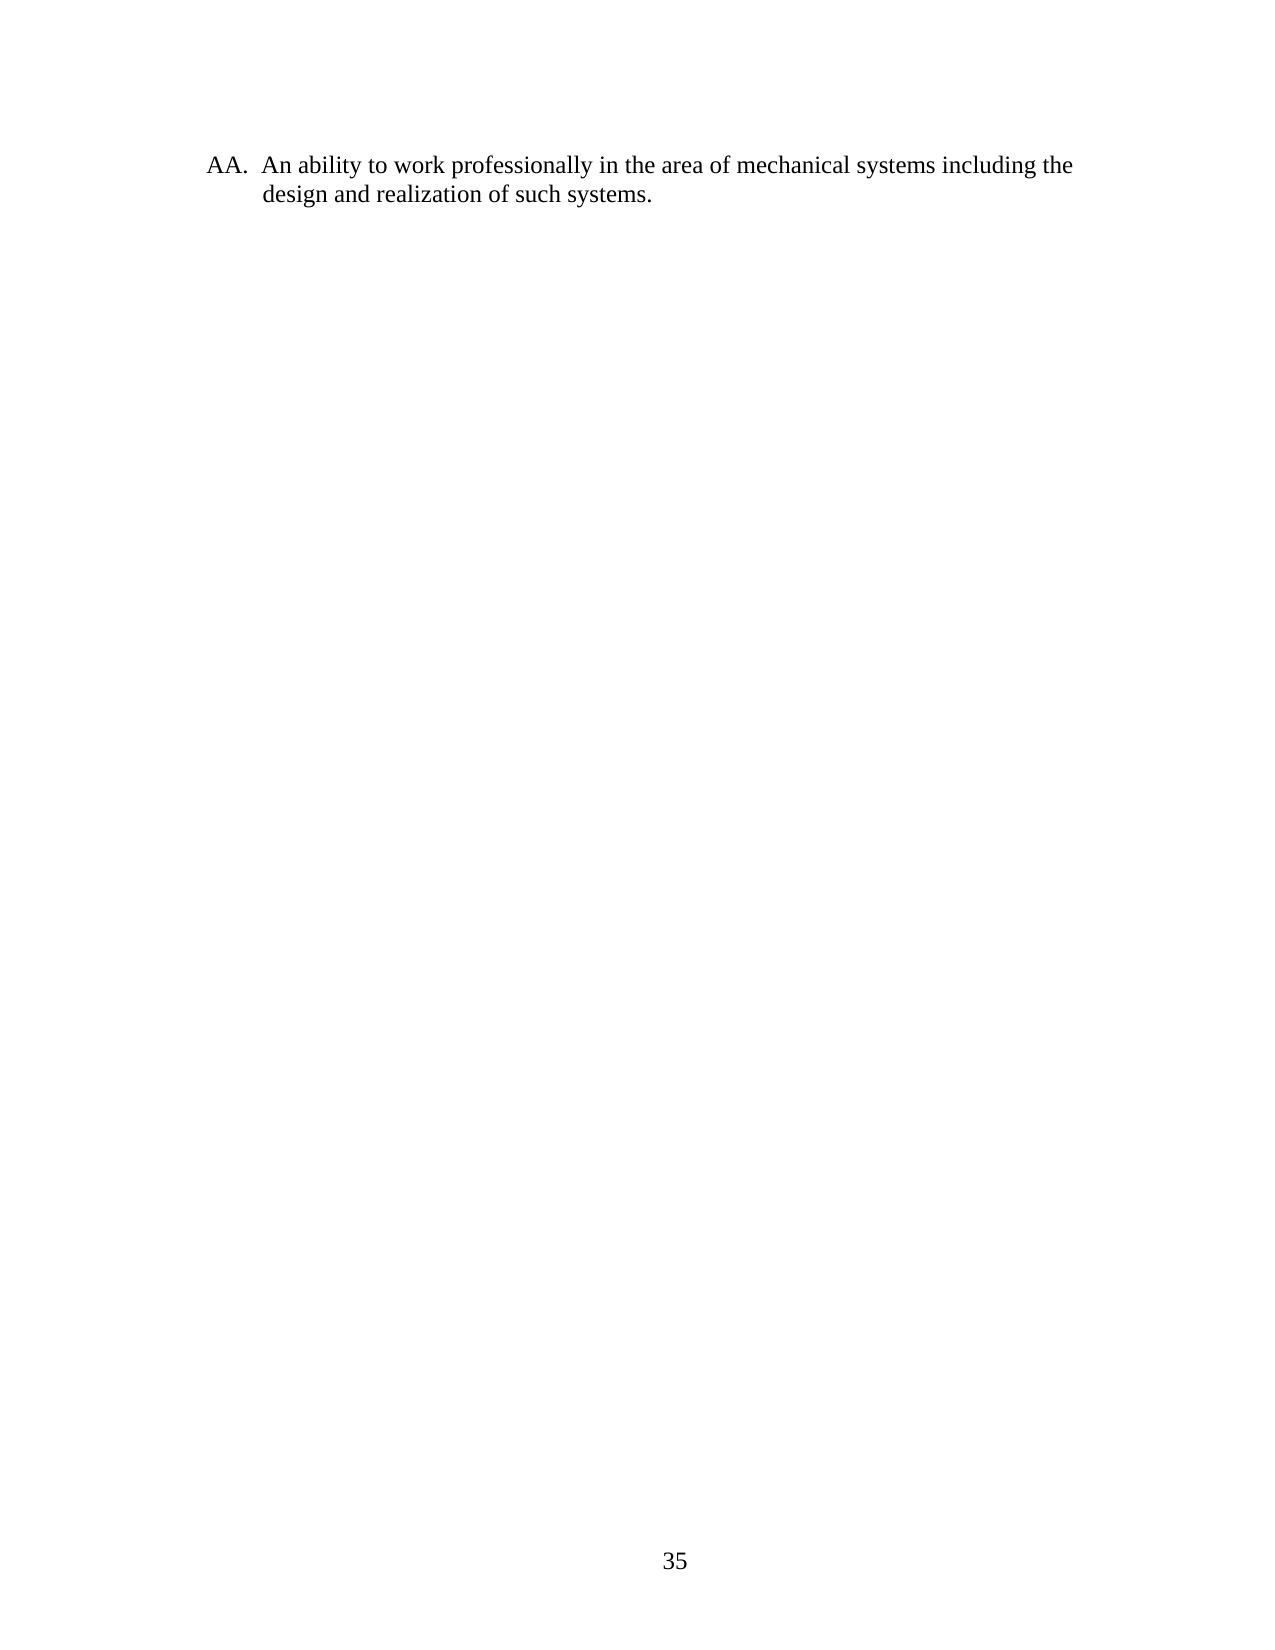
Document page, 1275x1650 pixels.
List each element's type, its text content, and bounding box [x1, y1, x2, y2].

text AA. An ability to work professionally in the area of mechanical systems including the design and realization of such systems. [206, 150, 1125, 207]
